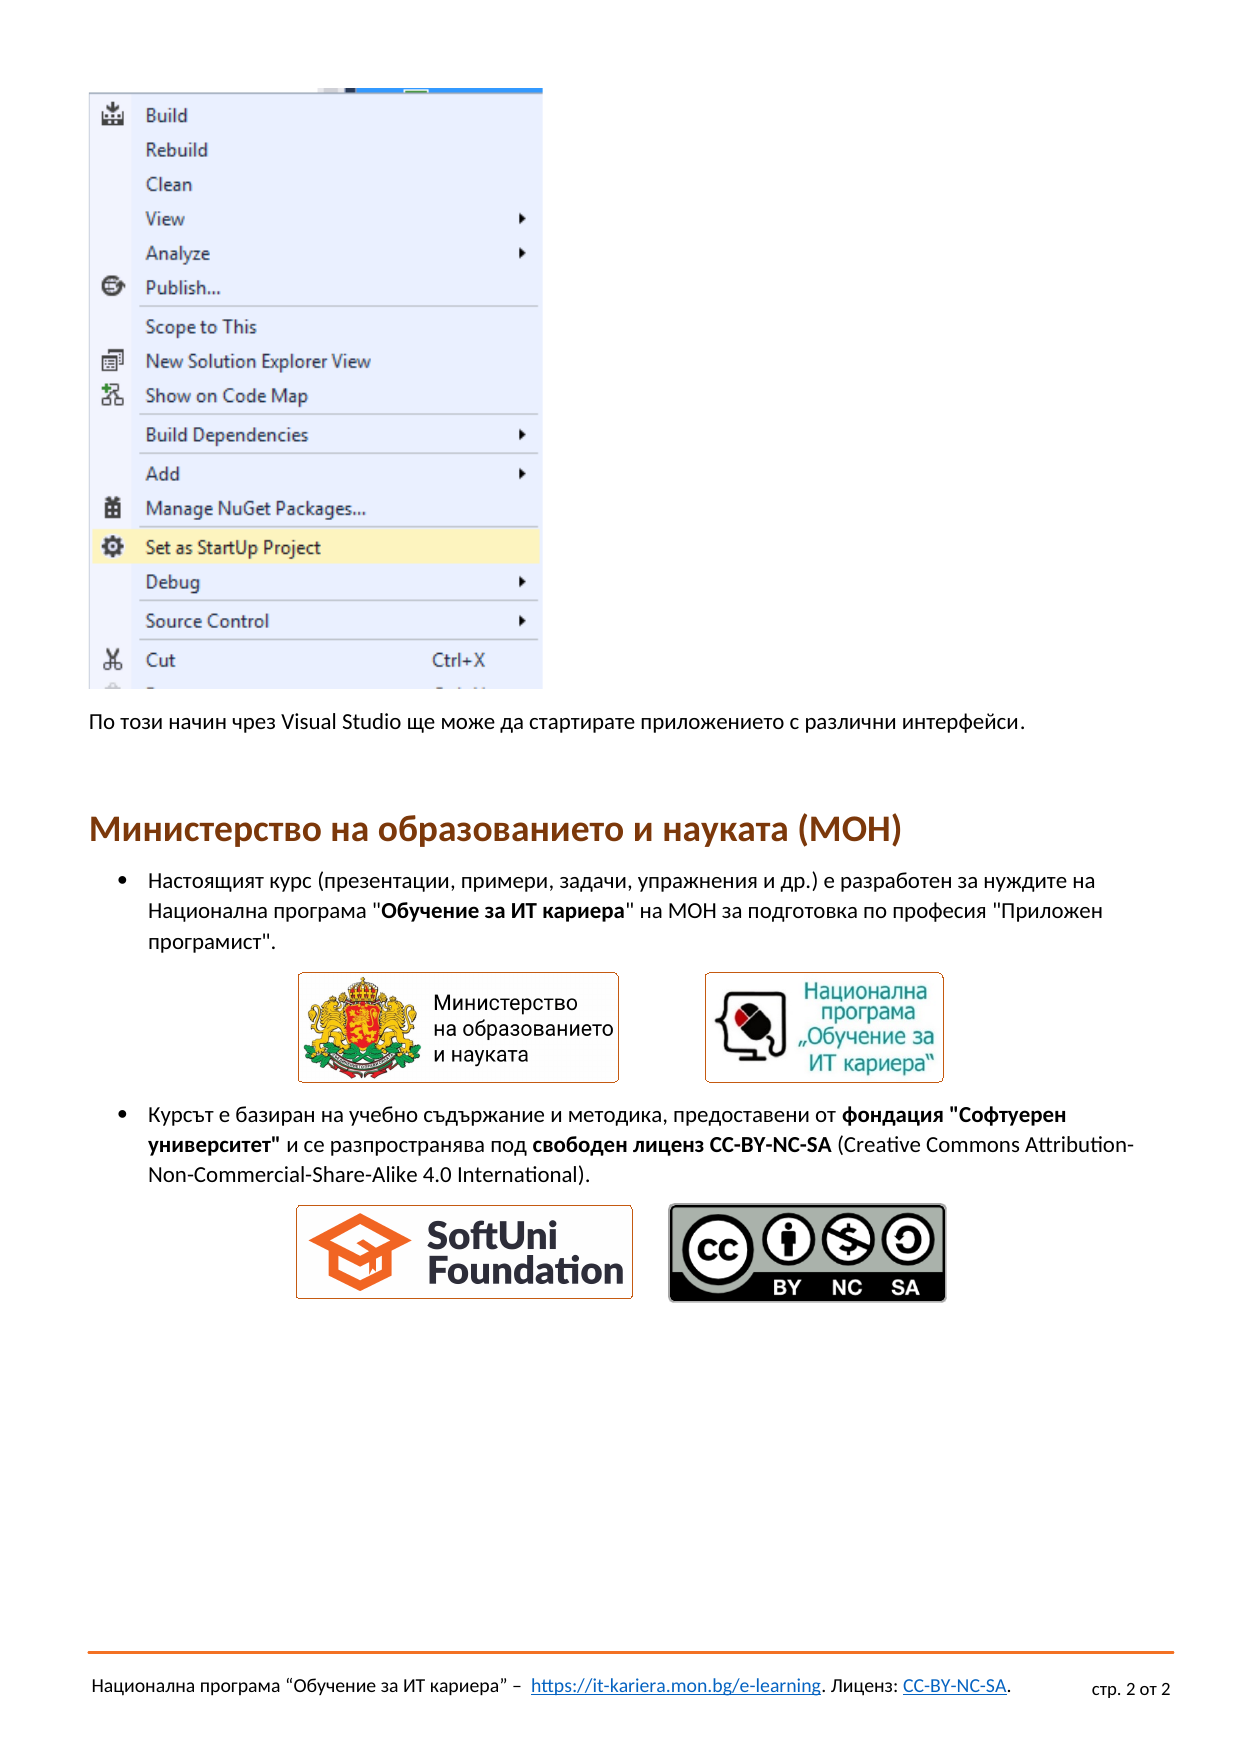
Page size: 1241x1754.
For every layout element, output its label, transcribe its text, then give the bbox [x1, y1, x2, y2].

text По този начин чрез Visual Studio ще може да стартирате приложението с различни интерфейси. [89, 707, 1152, 736]
picture [706, 972, 943, 1082]
list Курсът е базиран на учебно съдържание и методика, предоставени от фондация "Софтуерен университет" и се разпространява под свободен лиценз CC-BY-NC-SA (Creative Commons Attribution-Non-Commercial-Share-Alike 4.0 International). [118, 1100, 1152, 1188]
picture [88, 88, 543, 689]
subtitle Министерство на образованието и науката (МОН) [89, 805, 1152, 851]
picture [299, 972, 619, 1082]
picture [668, 1203, 947, 1303]
list Настоящият курс (презентации, примери, задачи, упражнения и др.) е разработен за нуждите на Национална програма "Обучение за ИТ кариера" на МОН за подготовка по професия "Приложен програмист". [118, 866, 1152, 955]
picture [296, 1206, 633, 1298]
